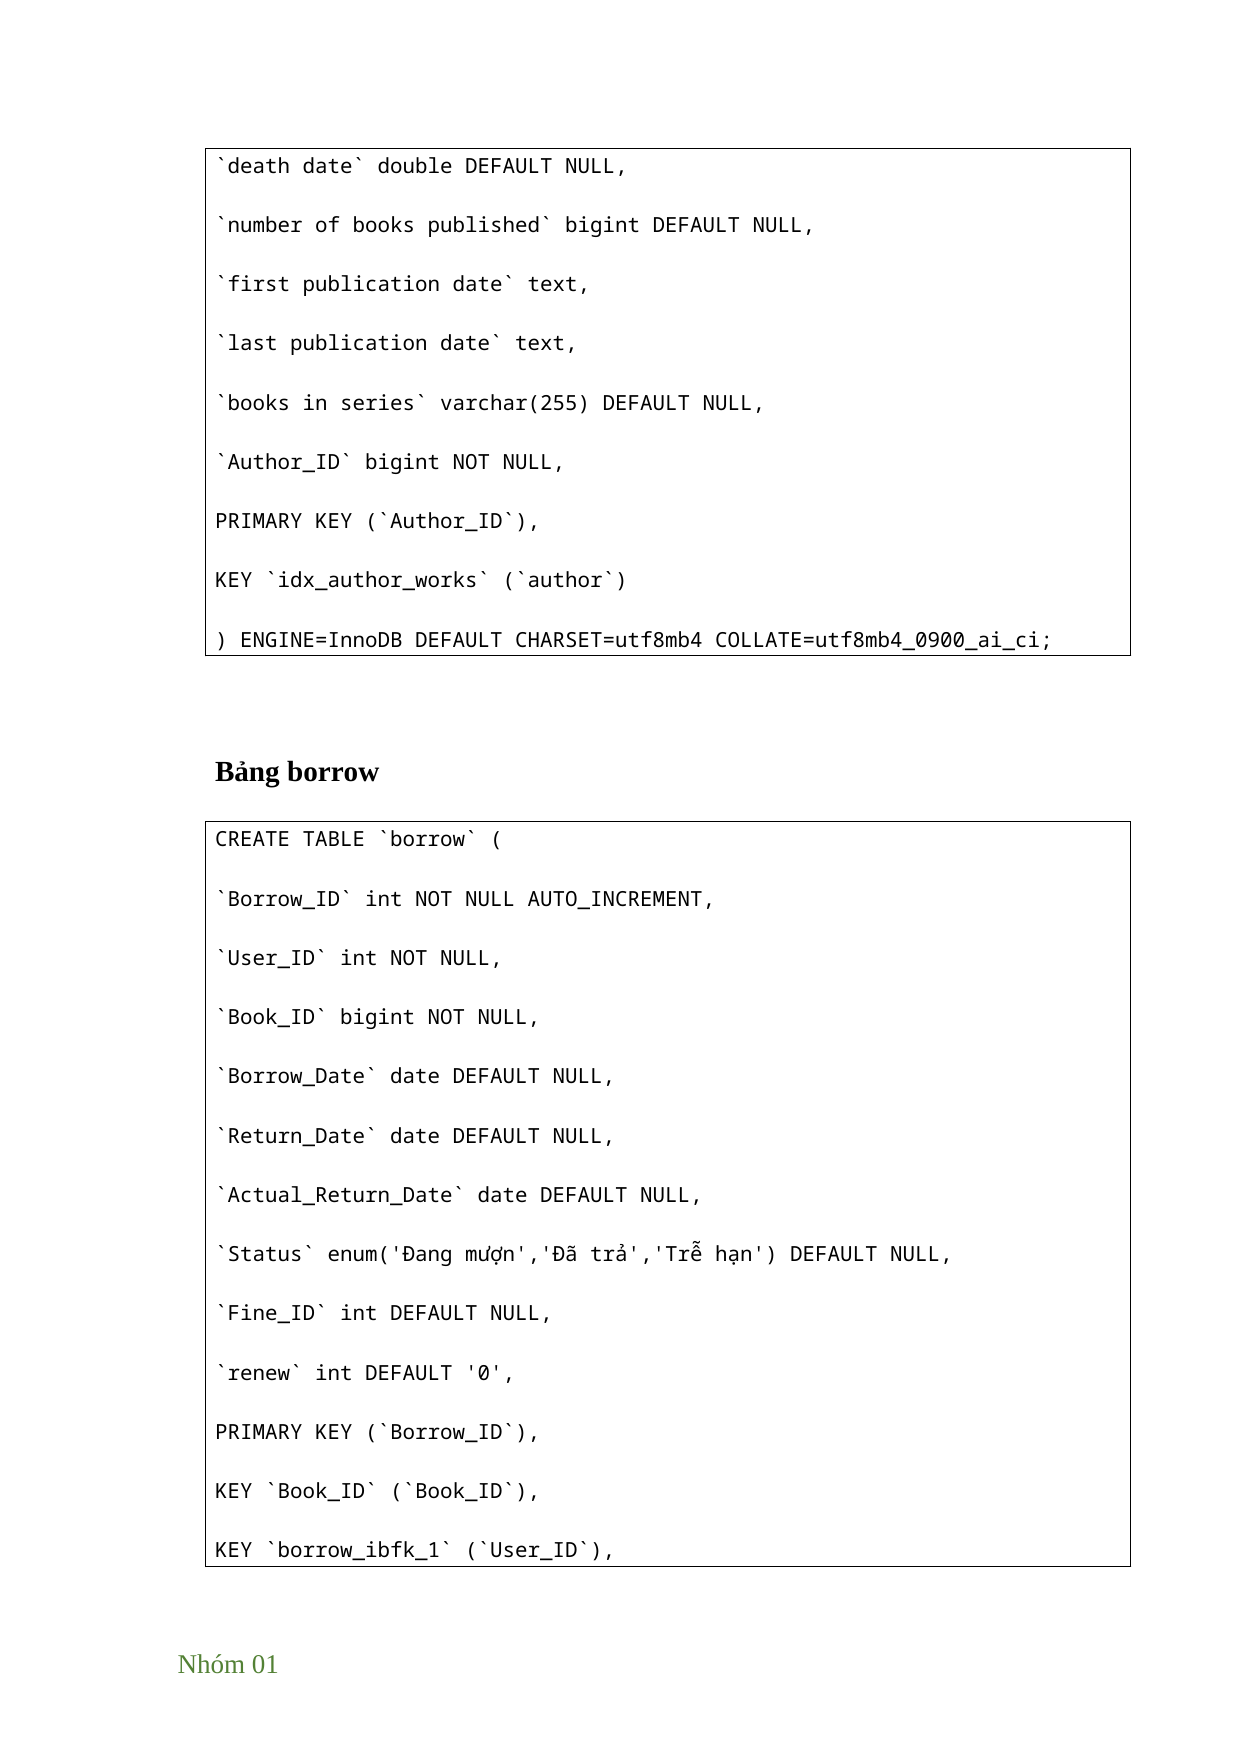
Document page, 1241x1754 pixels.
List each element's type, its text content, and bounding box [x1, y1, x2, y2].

text `death date` double DEFAULT NULL, [206, 149, 1130, 179]
text `Fine_ID` int DEFAULT NULL, [206, 1295, 1130, 1327]
text `renew` int DEFAULT '0', [206, 1355, 1130, 1386]
text `Status` enum('Đang mượn','Đã trả','Trễ hạn') DEFAULT NULL, [206, 1236, 1130, 1268]
text PRIMARY KEY (`Author_ID`), [206, 503, 1130, 535]
text `User_ID` int NOT NULL, [206, 940, 1130, 971]
text Bảng borrow [215, 754, 1122, 788]
text KEY `Book_ID` (`Book_ID`), [206, 1473, 1130, 1505]
text `Author_ID` bigint NOT NULL, [206, 444, 1130, 476]
text CREATE TABLE `borrow` ( [206, 822, 1130, 853]
text `Book_ID` bigint NOT NULL, [206, 999, 1130, 1031]
text KEY `borrow_ibfk_1` (`User_ID`), [206, 1532, 1130, 1566]
text `Return_Date` date DEFAULT NULL, [206, 1118, 1130, 1149]
text KEY `idx_author_works` (`author`) [206, 562, 1130, 594]
text `first publication date` text, [206, 266, 1130, 298]
text `books in series` varchar(255) DEFAULT NULL, [206, 385, 1130, 416]
text `Borrow_ID` int NOT NULL AUTO_INCREMENT, [206, 881, 1130, 912]
text `Borrow_Date` date DEFAULT NULL, [206, 1058, 1130, 1090]
text `number of books published` bigint DEFAULT NULL, [206, 207, 1130, 238]
text ) ENGINE=InnoDB DEFAULT CHARSET=utf8mb4 COLLATE=utf8mb4_0900_ai_ci; [206, 622, 1130, 655]
text PRIMARY KEY (`Borrow_ID`), [206, 1414, 1130, 1446]
text `last publication date` text, [206, 325, 1130, 357]
text `Actual_Return_Date` date DEFAULT NULL, [206, 1177, 1130, 1208]
